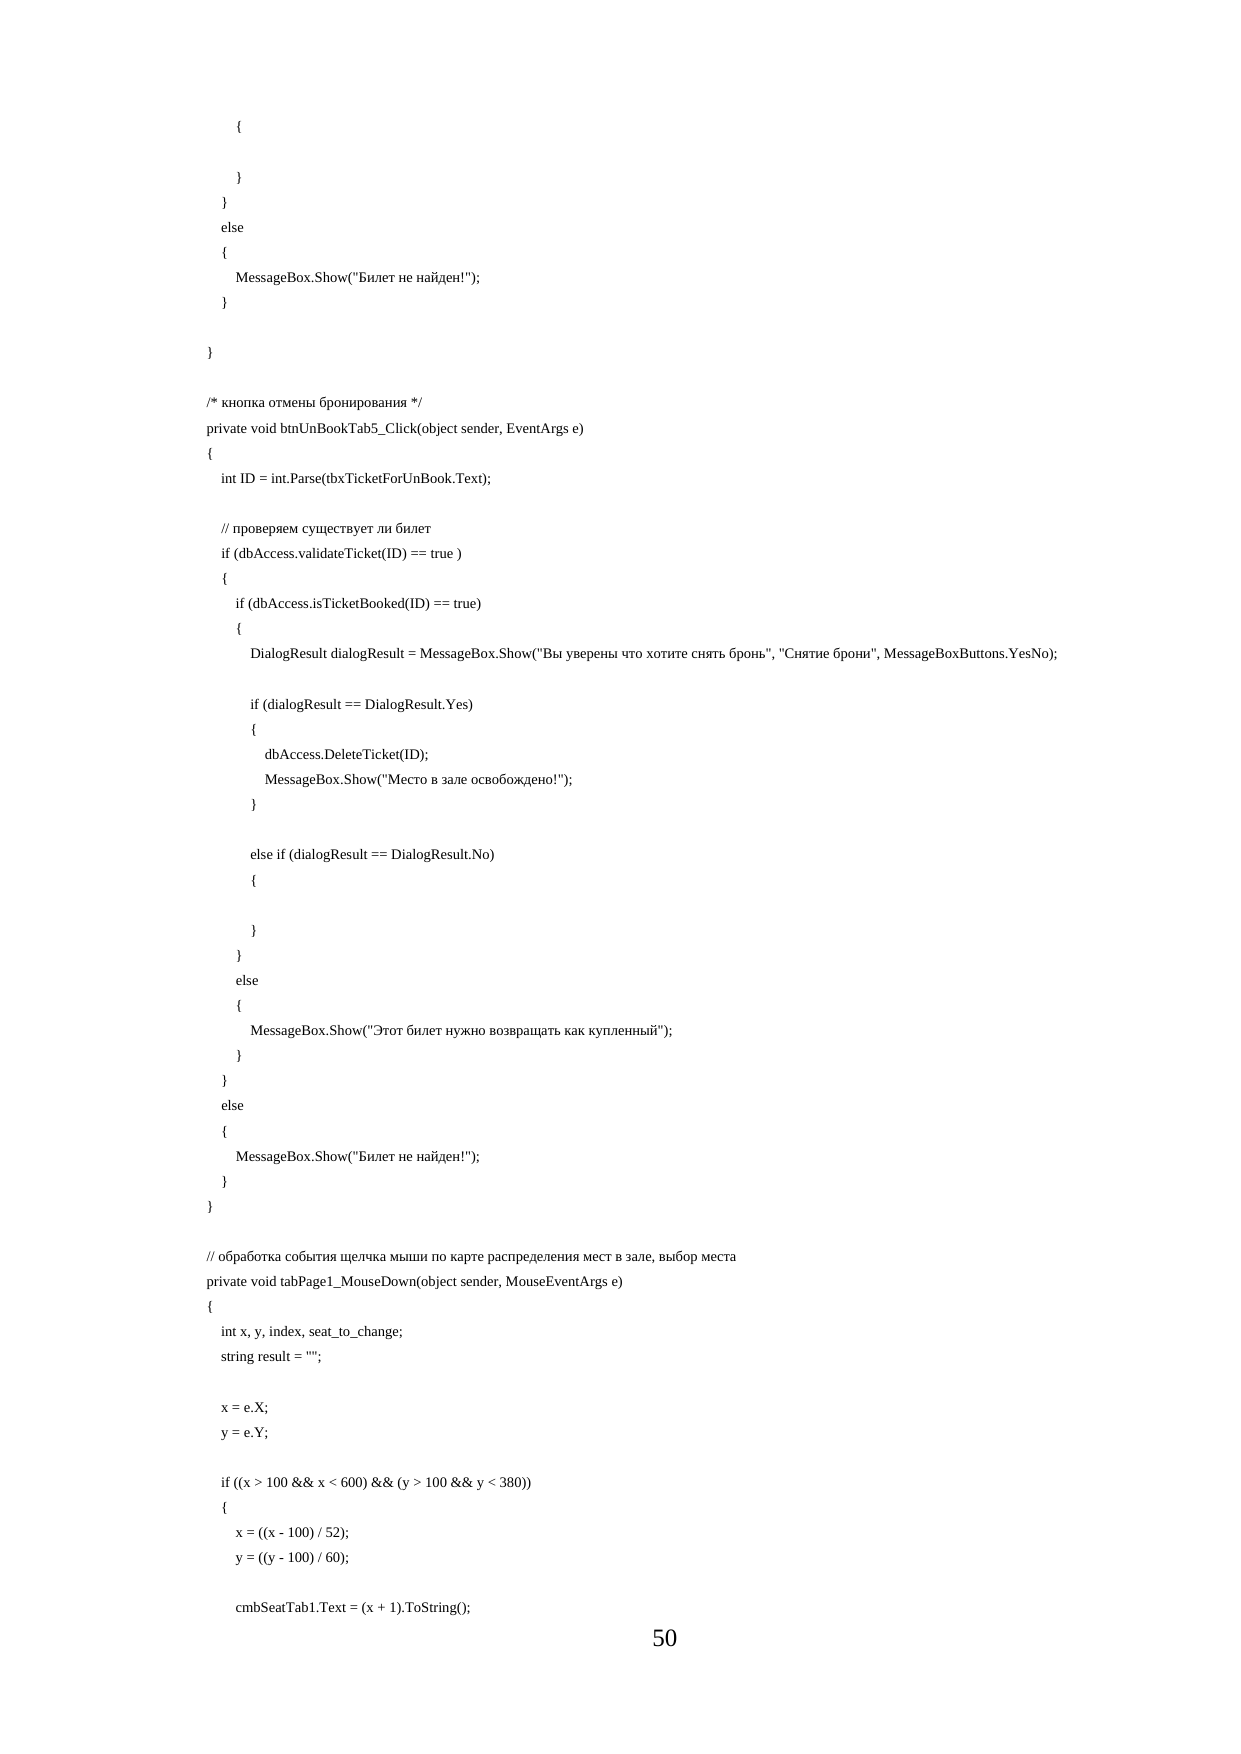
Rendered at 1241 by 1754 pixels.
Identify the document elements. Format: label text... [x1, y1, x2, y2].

text } [177, 1072, 1152, 1089]
text else [177, 1097, 1152, 1114]
text int ID = int.Parse(tbxTicketForUnBook.Text); [177, 469, 1152, 486]
text x = ((x - 100) / 52); [177, 1524, 1152, 1541]
text cmbSeatTab1.Text = (x + 1).ToString(); [177, 1599, 1152, 1616]
text } [177, 1047, 1152, 1064]
text MessageBox.Show("Билет не найден!"); [177, 269, 1152, 286]
text /* кнопка отмены бронирования */ [177, 394, 1152, 411]
text y = e.Y; [177, 1423, 1152, 1440]
text { [177, 1122, 1152, 1139]
text { [177, 118, 1152, 135]
text // проверяем существует ли билет [177, 520, 1152, 537]
text } [177, 168, 1152, 185]
text if (dialogResult == DialogResult.Yes) [177, 696, 1152, 712]
text MessageBox.Show("Место в зале освобождено!"); [177, 771, 1152, 788]
text { [177, 997, 1152, 1013]
text { [177, 620, 1152, 637]
text } [177, 796, 1152, 813]
text { [177, 444, 1152, 461]
text DialogResult dialogResult = MessageBox.Show("Вы уверены что хотите снять бронь", "Снятие брони", MessageBoxButtons.YesNo); [177, 645, 1152, 662]
text } [177, 344, 1152, 361]
text { [177, 1499, 1152, 1516]
text else [177, 972, 1152, 988]
text } [177, 193, 1152, 210]
text if ((x > 100 && x < 600) && (y > 100 && y < 380)) [177, 1474, 1152, 1491]
text } [177, 1172, 1152, 1189]
text if (dbAccess.isTicketBooked(ID) == true) [177, 595, 1152, 612]
text else if (dialogResult == DialogResult.No) [177, 846, 1152, 863]
text { [177, 1298, 1152, 1315]
text y = ((y - 100) / 60); [177, 1549, 1152, 1566]
text } [177, 1198, 1152, 1214]
text { [177, 721, 1152, 737]
text int x, y, index, seat_to_change; [177, 1323, 1152, 1340]
text private void btnUnBookTab5_Click(object sender, EventArgs e) [177, 419, 1152, 436]
text x = e.X; [177, 1398, 1152, 1415]
text else [177, 218, 1152, 235]
text } [177, 294, 1152, 311]
text string result = ""; [177, 1348, 1152, 1365]
text MessageBox.Show("Билет не найден!"); [177, 1147, 1152, 1164]
text dbAccess.DeleteTicket(ID); [177, 746, 1152, 762]
text private void tabPage1_MouseDown(object sender, MouseEventArgs e) [177, 1273, 1152, 1290]
text } [177, 921, 1152, 938]
text if (dbAccess.validateTicket(ID) == true ) [177, 545, 1152, 562]
text { [177, 570, 1152, 587]
text } [177, 947, 1152, 963]
text MessageBox.Show("Этот билет нужно возвращать как купленный"); [177, 1022, 1152, 1039]
text { [177, 871, 1152, 888]
text { [177, 244, 1152, 260]
text // обработка события щелчка мыши по карте распределения мест в зале, выбор места [177, 1248, 1152, 1264]
